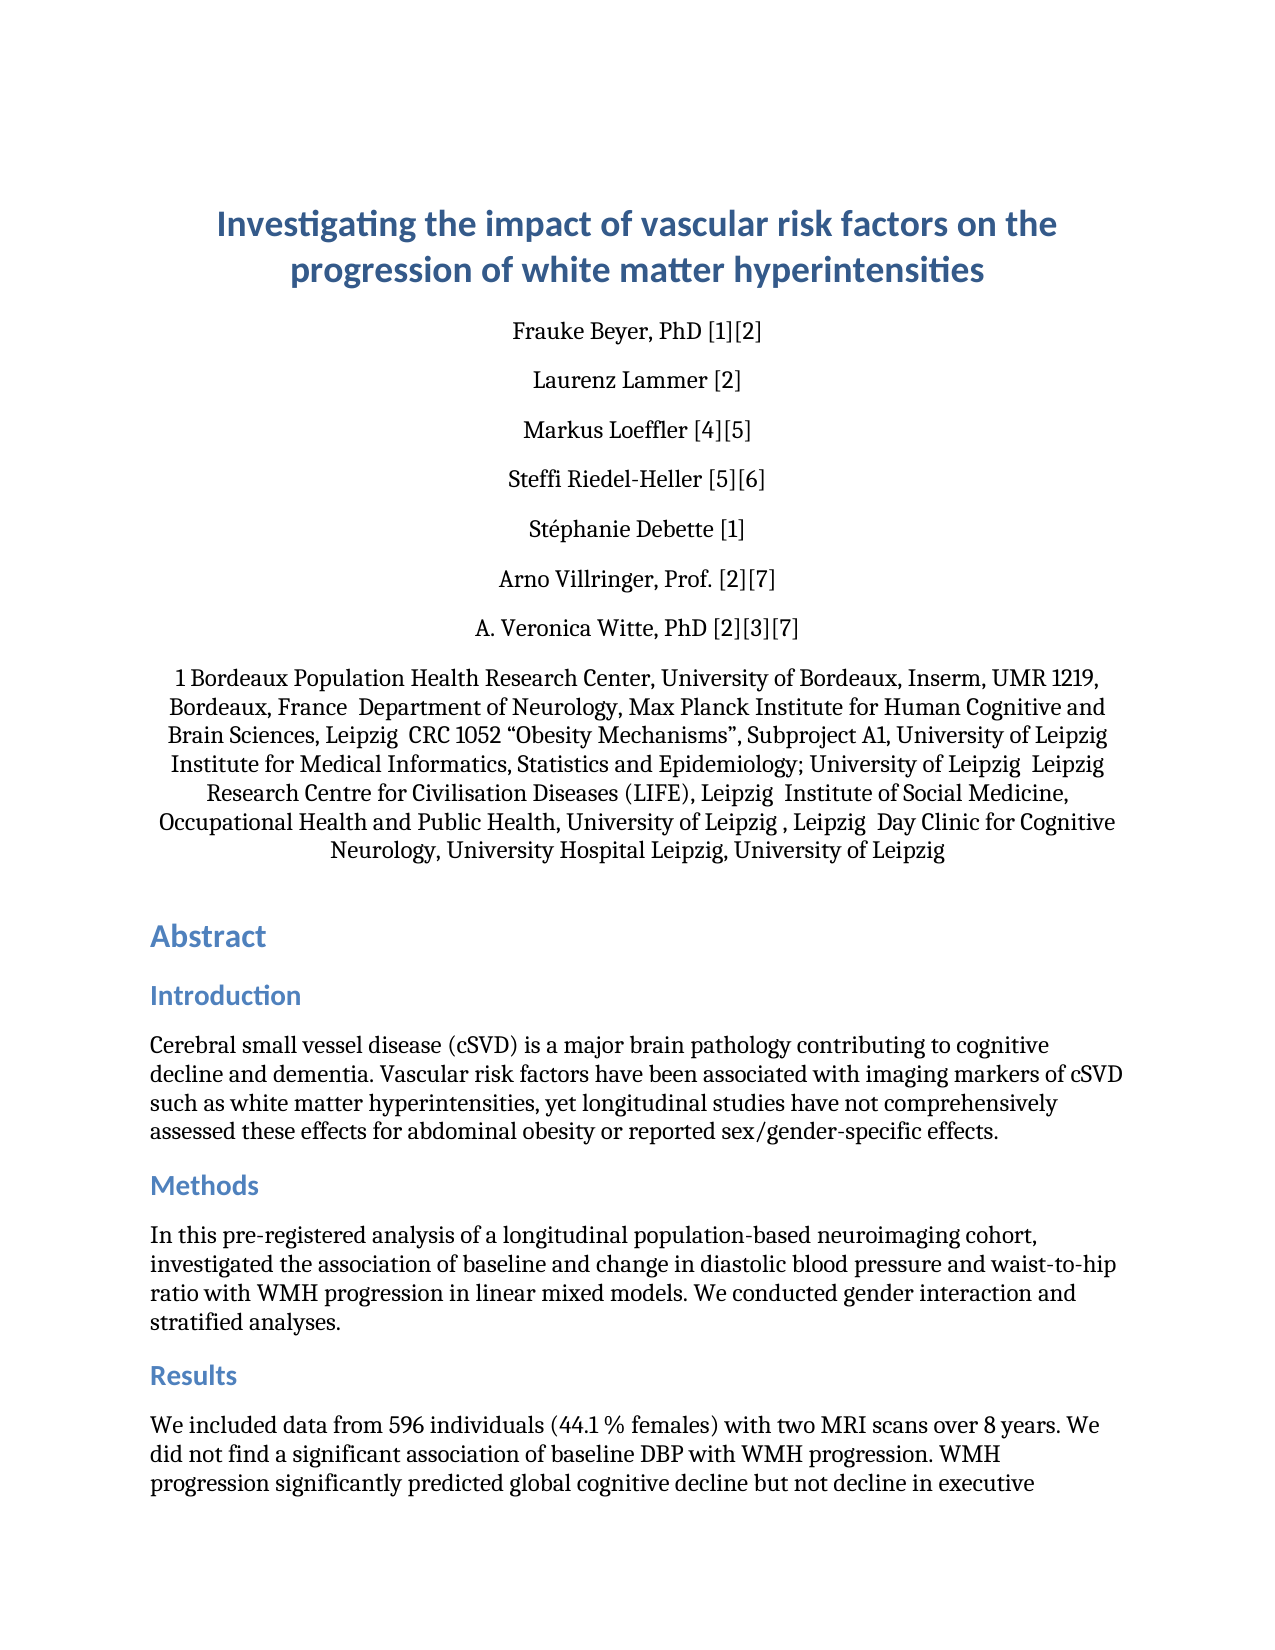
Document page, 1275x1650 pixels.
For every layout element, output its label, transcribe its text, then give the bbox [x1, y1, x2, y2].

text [150, 1411, 1125, 1498]
text A. Veronica Witte, PhD [2][3][7] [150, 614, 1125, 643]
text Laurenz Lammer [2] [150, 366, 1125, 395]
text Steffi Riedel-Heller [5][6] [150, 465, 1125, 494]
text In this pre-registered analysis of a longitudinal population-based neuroimaging cohort, investigated the association of baseline and change in diastolic blood pressure and waist-to-hip ratio with WMH progression in linear mixed models. We conducted gender interaction and stratified analyses. [150, 1221, 1125, 1336]
text Stéphanie Debette [1] [150, 515, 1125, 544]
text Markus Loeffler [4][5] [150, 416, 1125, 444]
subtitle Results [150, 1357, 1125, 1393]
subtitle Abstract [150, 915, 1125, 956]
text Arno Villringer, Prof. [2][7] [150, 564, 1125, 593]
subtitle Introduction [150, 977, 1125, 1012]
title Investigating the impact of vascular risk factors on the progression of white matter hyperintensities [150, 200, 1125, 292]
subtitle Methods [150, 1167, 1125, 1202]
text Cerebral small vessel disease (cSVD) is a major brain pathology contributing to cognitive decline and dementia. Vascular risk factors have been associated with imaging markers of cSVD such as white matter hyperintensities, yet longitudinal studies have not comprehensively assessed these effects for abdominal obesity or reported sex/gender-specific effects. [150, 1031, 1125, 1146]
text Frauke Beyer, PhD [1][2] [150, 317, 1125, 345]
text 1 Bordeaux Population Health Research Center, University of Bordeaux, Inserm, UMR 1219, Bordeaux, France Department of Neurology, Max Planck Institute for Human Cognitive and Brain Sciences, Leipzig CRC 1052 “Obesity Mechanisms”, Subproject A1, University of Leipzig Institute for Medical Informatics, Statistics and Epidemiology; University of Leipzig Leipzig Research Centre for Civilisation Diseases (LIFE), Leipzig Institute of Social Medicine, Occupational Health and Public Health, University of Leipzig , Leipzig Day Clinic for Cognitive Neurology, University Hospital Leipzig, University of Leipzig [150, 664, 1125, 865]
